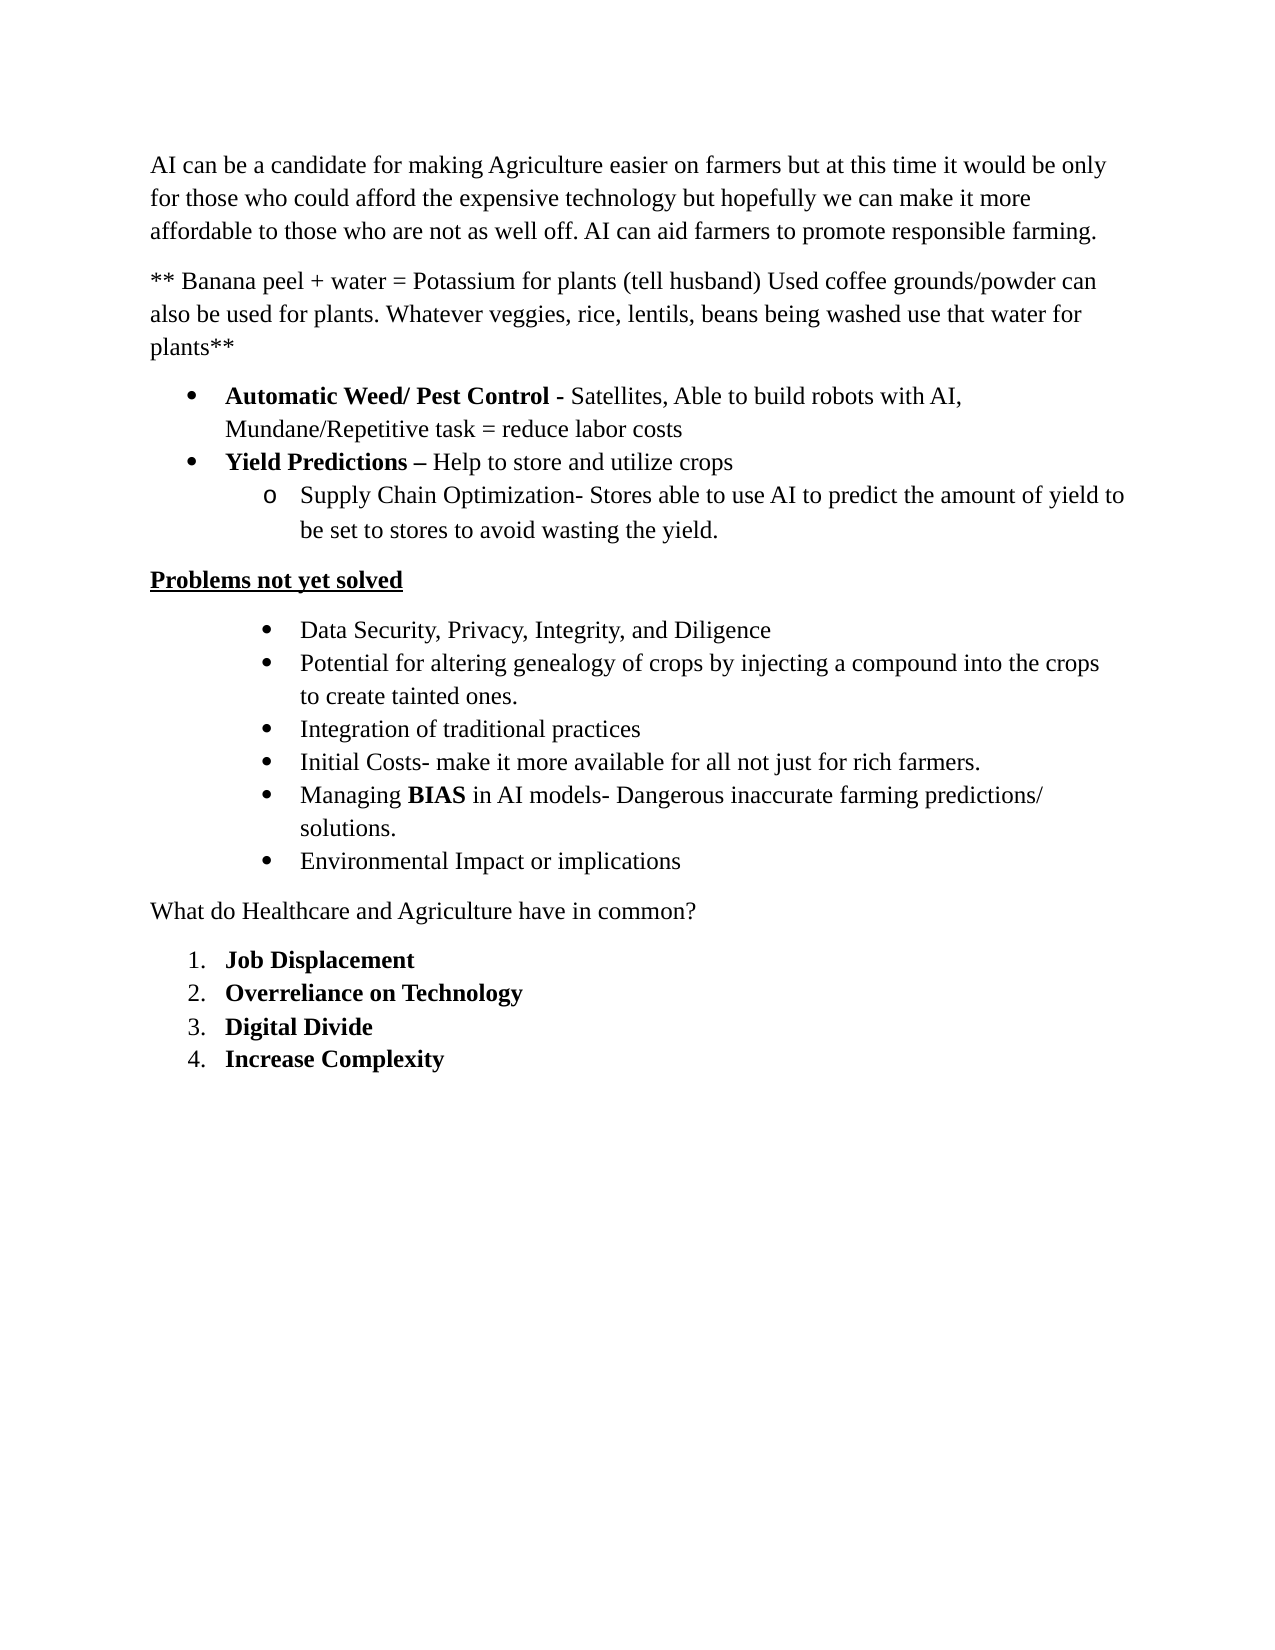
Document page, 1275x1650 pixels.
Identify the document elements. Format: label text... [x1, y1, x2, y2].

list Supply Chain Optimization- Stores able to use AI to predict the amount of yield to be set to stores to avoid wasting the yield. [262, 481, 1125, 544]
text What do Healthcare and Agriculture have in common? [150, 896, 1125, 924]
list Increase Complexity [187, 1044, 1125, 1073]
list Automatic Weed/ Pest Control - Satellites, Able to build robots with AI, Mundane/Repetitive task = reduce labor costs [187, 381, 1125, 443]
list Initial Costs- make it more available for all not just for rich farmers. [262, 747, 1125, 776]
list Job Displacement [187, 946, 1125, 974]
list Digital Divide [187, 1012, 1125, 1040]
list Integration of traditional practices [262, 714, 1125, 743]
text AI can be a candidate for making Agriculture easier on farmers but at this time it would be only for those who could afford the expensive technology but hopefully we can make it more affordable to those who are not as well off. AI can aid farmers to promote responsible farming. [150, 150, 1125, 245]
list Potential for altering genealogy of crops by injecting a compound into the crops to create tainted ones. [262, 648, 1125, 710]
text Problems not yet solved [150, 565, 1125, 594]
list Yield Predictions – Help to store and utilize crops [187, 447, 1125, 476]
list Data Security, Privacy, Integrity, and Diligence [262, 615, 1125, 644]
list Overreliance on Technology [187, 978, 1125, 1007]
text ** Banana peel + water = Potassium for plants (tell husband) Used coffee grounds/powder can also be used for plants. Whatever veggies, rice, lentils, beans being washed use that water for plants** [150, 266, 1125, 361]
list Managing BIAS in AI models- Dangerous inaccurate farming predictions/ solutions. [262, 780, 1125, 842]
list Environmental Impact or implications [262, 846, 1125, 875]
